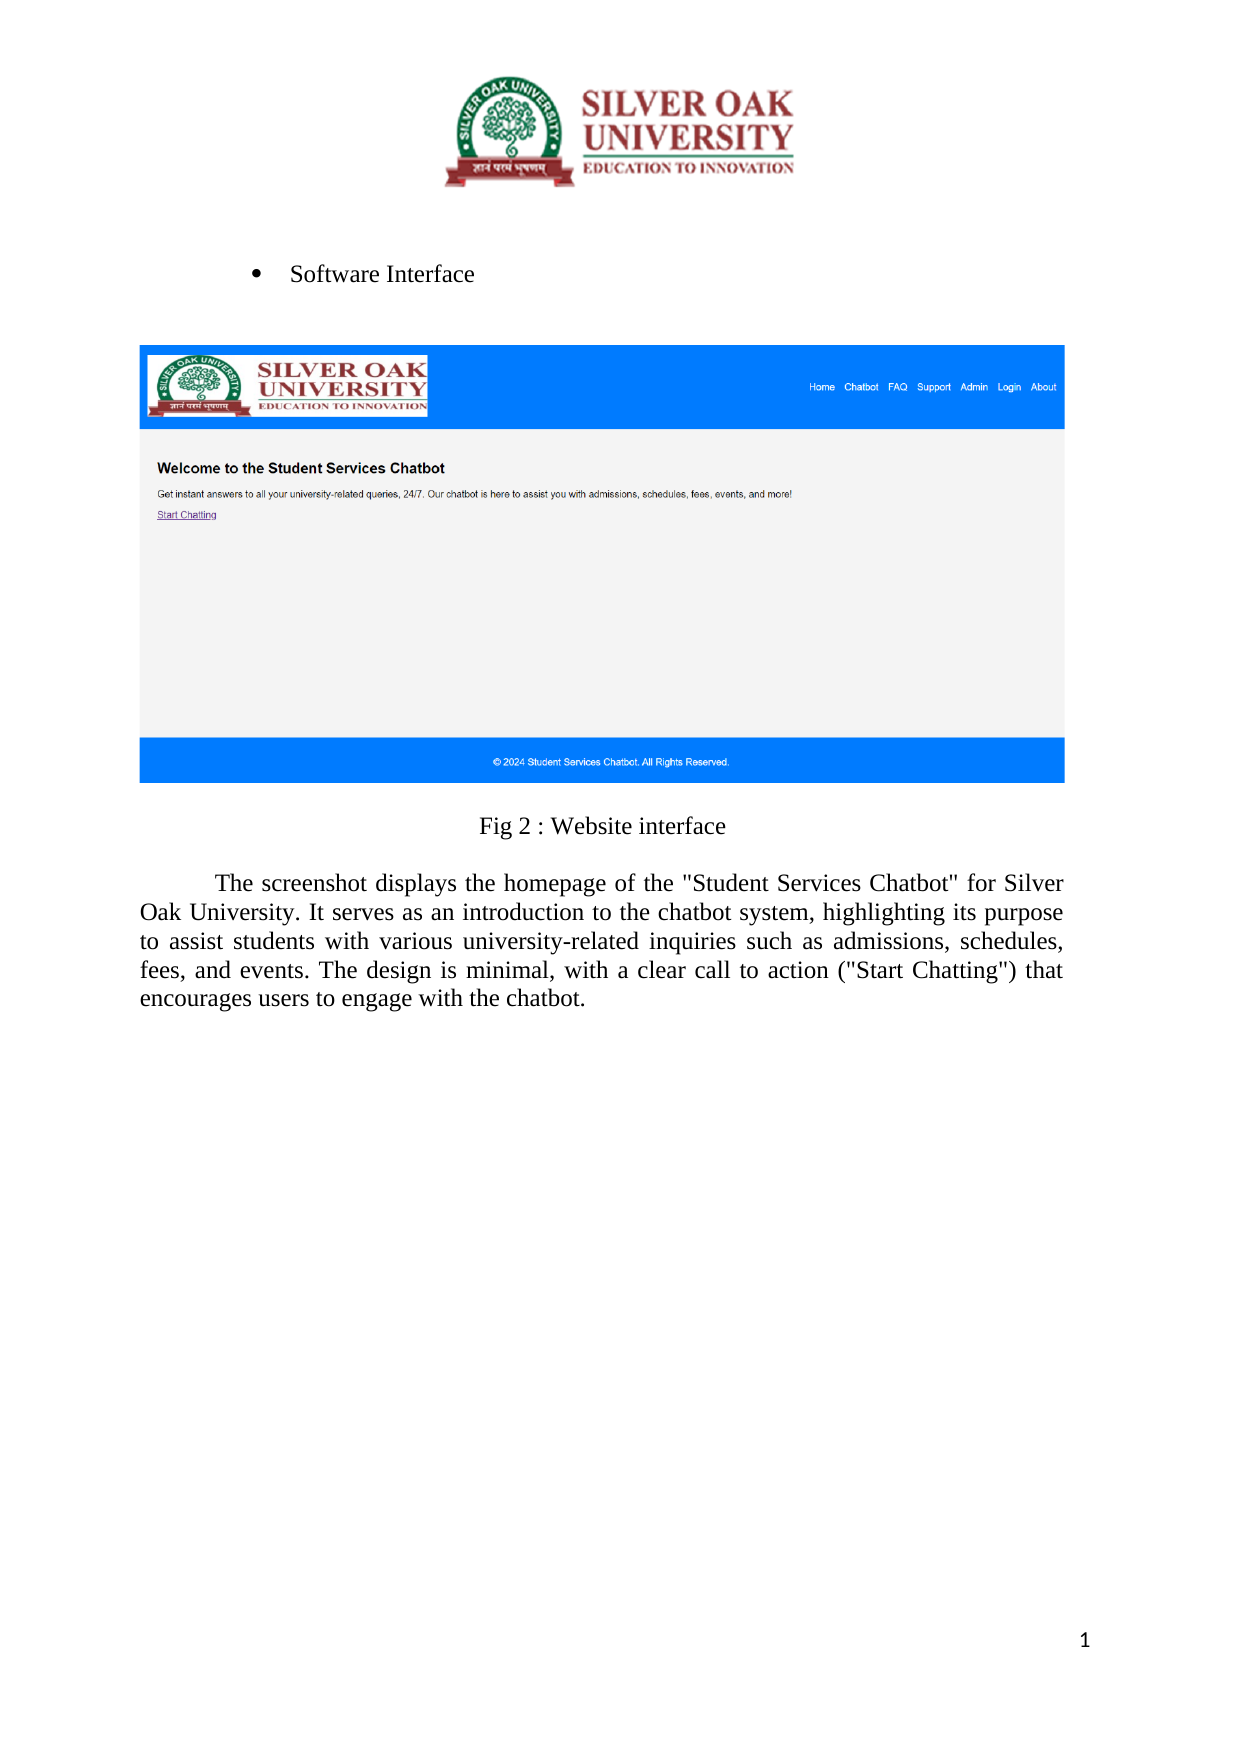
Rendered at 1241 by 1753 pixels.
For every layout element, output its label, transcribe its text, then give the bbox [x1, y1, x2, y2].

text Fig 2 : Website interface [139, 811, 1065, 840]
list Software Interface [252, 259, 1065, 288]
text The screenshot displays the homepage of the "Student Services Chatbot" for Silver Oak University. It serves as an introduction to the chatbot system, highlighting its purpose to assist students with various university-related inquiries such as admissions, schedules, fees, and events. The design is minimal, with a clear call to action ("Start Chatting") that encourages users to engage with the chatbot. [139, 868, 1065, 1012]
picture [139, 345, 1065, 783]
picture [434, 73, 808, 188]
